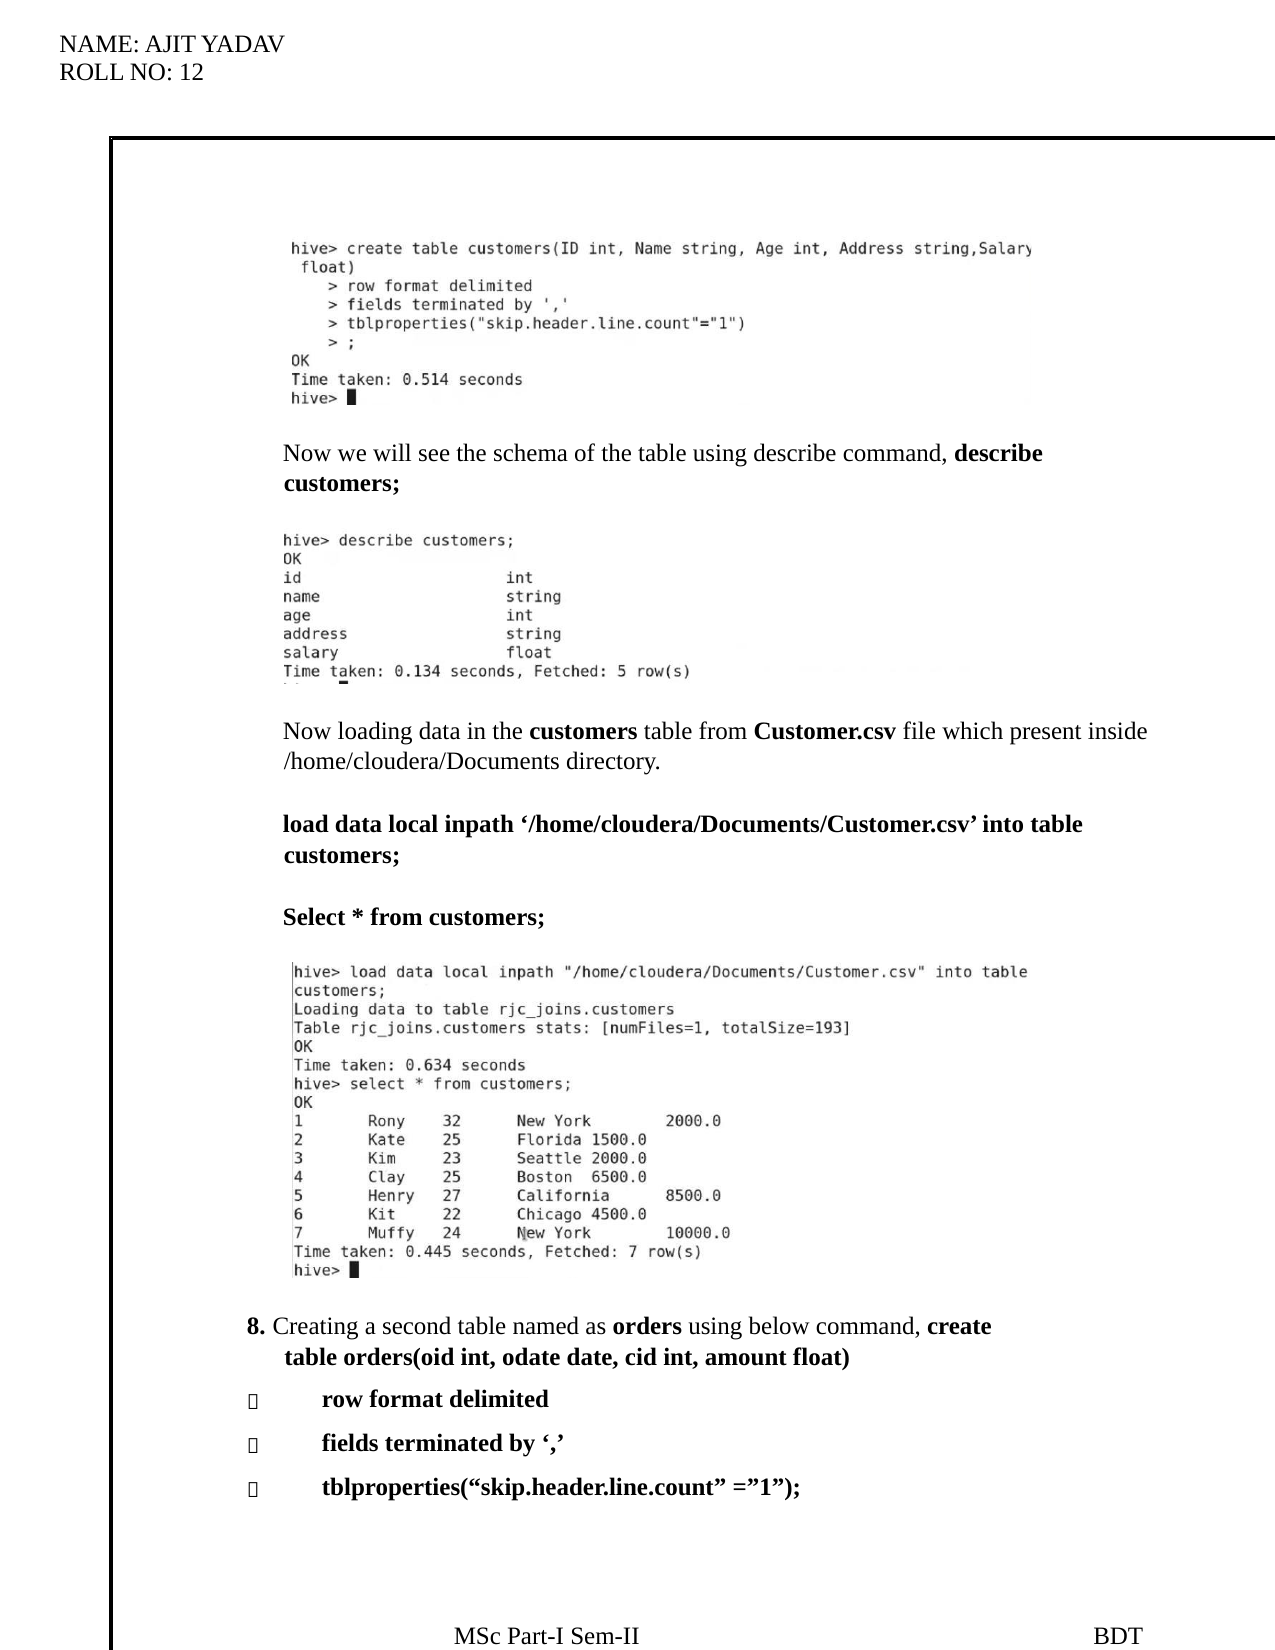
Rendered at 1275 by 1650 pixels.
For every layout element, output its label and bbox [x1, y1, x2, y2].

picture [284, 528, 977, 684]
picture [292, 236, 1032, 405]
picture [292, 962, 1032, 1278]
